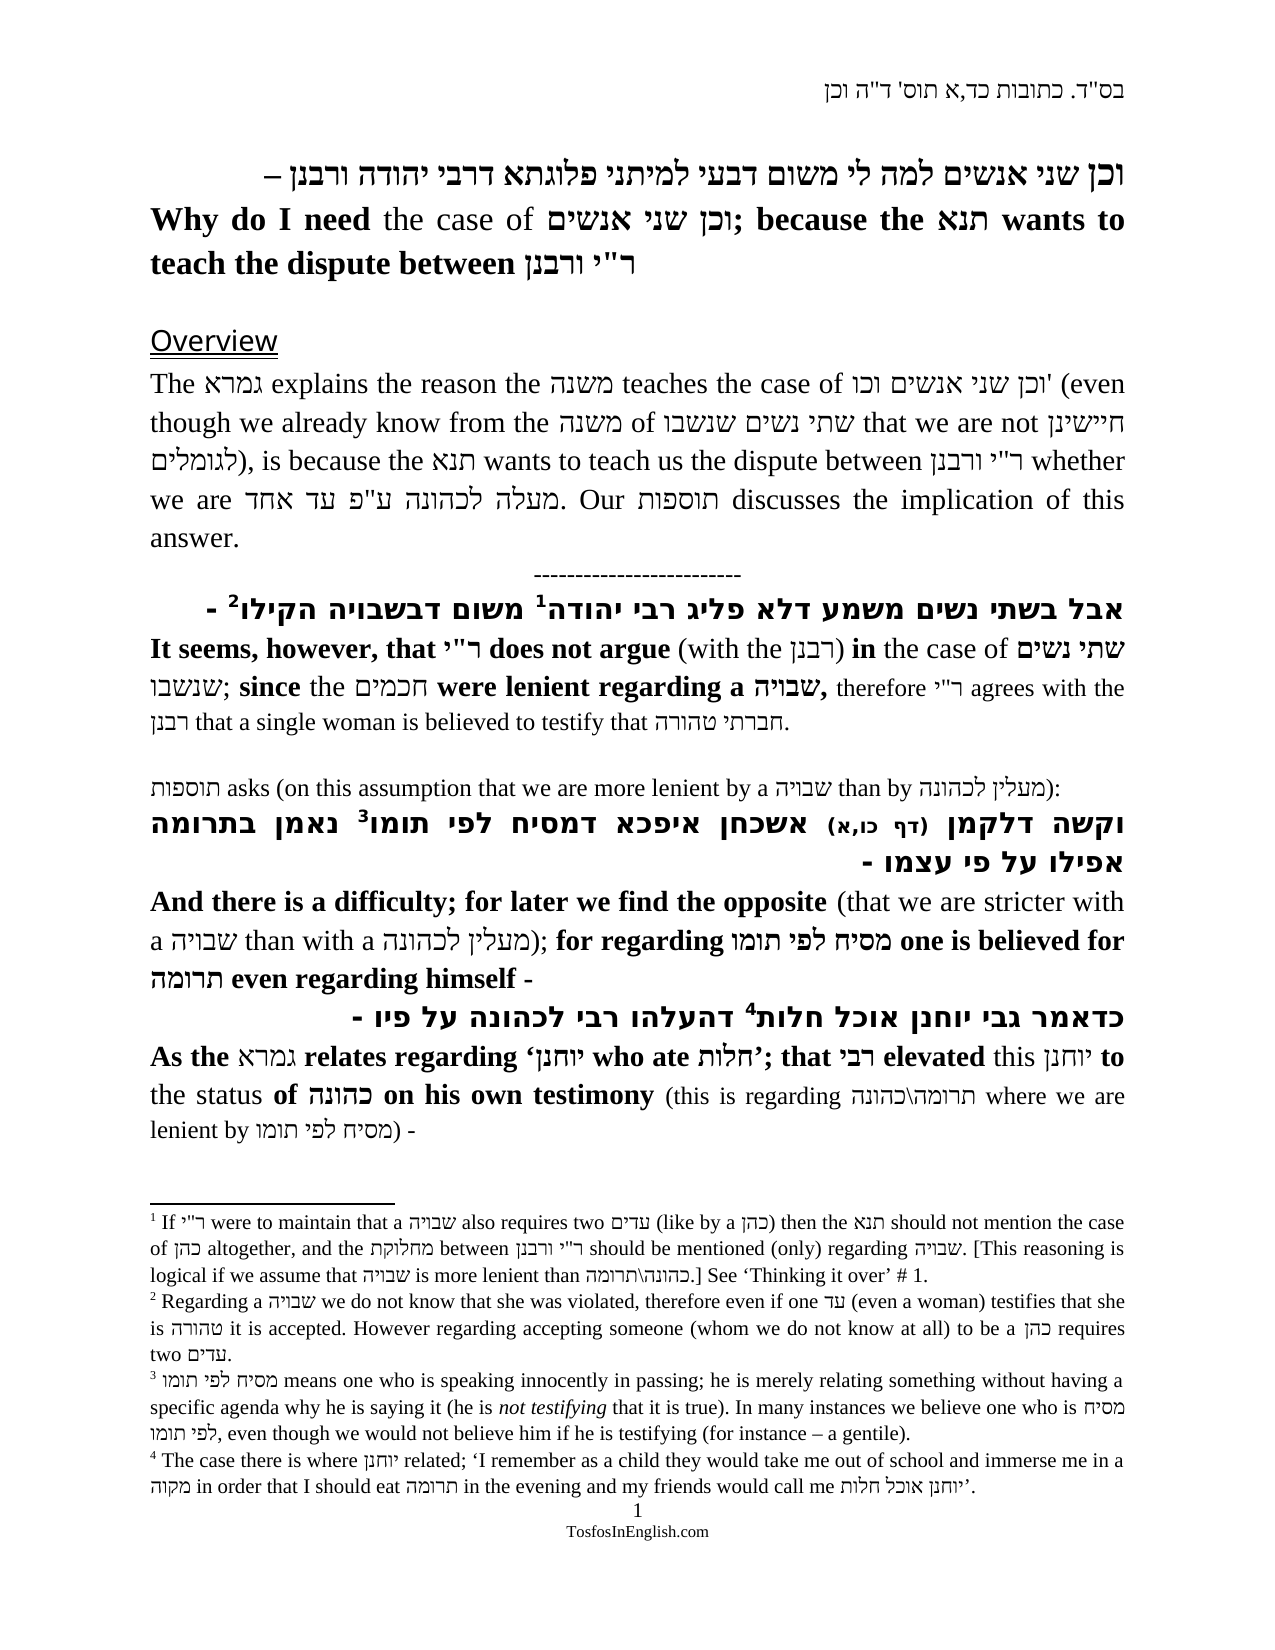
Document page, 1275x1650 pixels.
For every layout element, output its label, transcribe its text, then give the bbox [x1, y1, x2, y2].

text And there is a difficulty; for later we find the opposite (that we are stricter with a שבויה than with a מעלין לכהונה); for regarding מסיח לפי תומו one is believed for תרומה even regarding himself - [150, 884, 1125, 995]
text The גמרא explains the reason the משנה teaches the case of וכן שני אנשים וכו' (even though we already know from the משנה of שתי נשים שנשבו that we are not חיישינן לגומלים), is because the תנא wants to teach us the dispute between ר"י ורבנן whether we are מעלה לכהונה ע"פ עד אחד. Our תוספות discusses the implication of this answer. [150, 366, 1125, 554]
text כדאמר גבי יוחנן אוכל חלות דהעלהו רבי לכהונה על פיו - [150, 1000, 1125, 1034]
text וקשה דלקמן (דף כו,א) אשכחן איפכא דמסיח לפי תומו נאמן בתרומה אפילו על פי עצמו - [150, 806, 1125, 879]
text It seems, however, that ר"י does not argue (with the רבנן) in the case of שתי נשים שנשבו; since the חכמים were lenient regarding a שבויה, therefore ר"י agrees with the רבנן that a single woman is believed to testify that חברתי טהורה. [150, 631, 1125, 736]
text As the גמרא relates regarding ‘יוחנן who ate חלות’; that רבי elevated this יוחנן to the status of כהונה on his own testimony (this is regarding תרומה\כהונה where we are lenient by מסיח לפי תומו) - [150, 1039, 1125, 1144]
text ------------------------- [150, 559, 1125, 588]
text אבל בשתי נשים משמע דלא פליג רבי יהודה משום דבשבויה הקילו - [150, 592, 1125, 626]
text Overview [150, 321, 1125, 360]
text תוספות asks (on this assumption that we are more lenient by a שבויה than by מעלין לכהונה): [150, 773, 1125, 802]
text Why do I need the case of וכן שני אנשים; because the תנא wants to teach the dispute between ר"י ורבנן [150, 199, 1125, 282]
text וכן שני אנשים למה לי משום דבעי למיתני פלוגתא דרבי יהודה ורבנן – [150, 150, 1125, 193]
